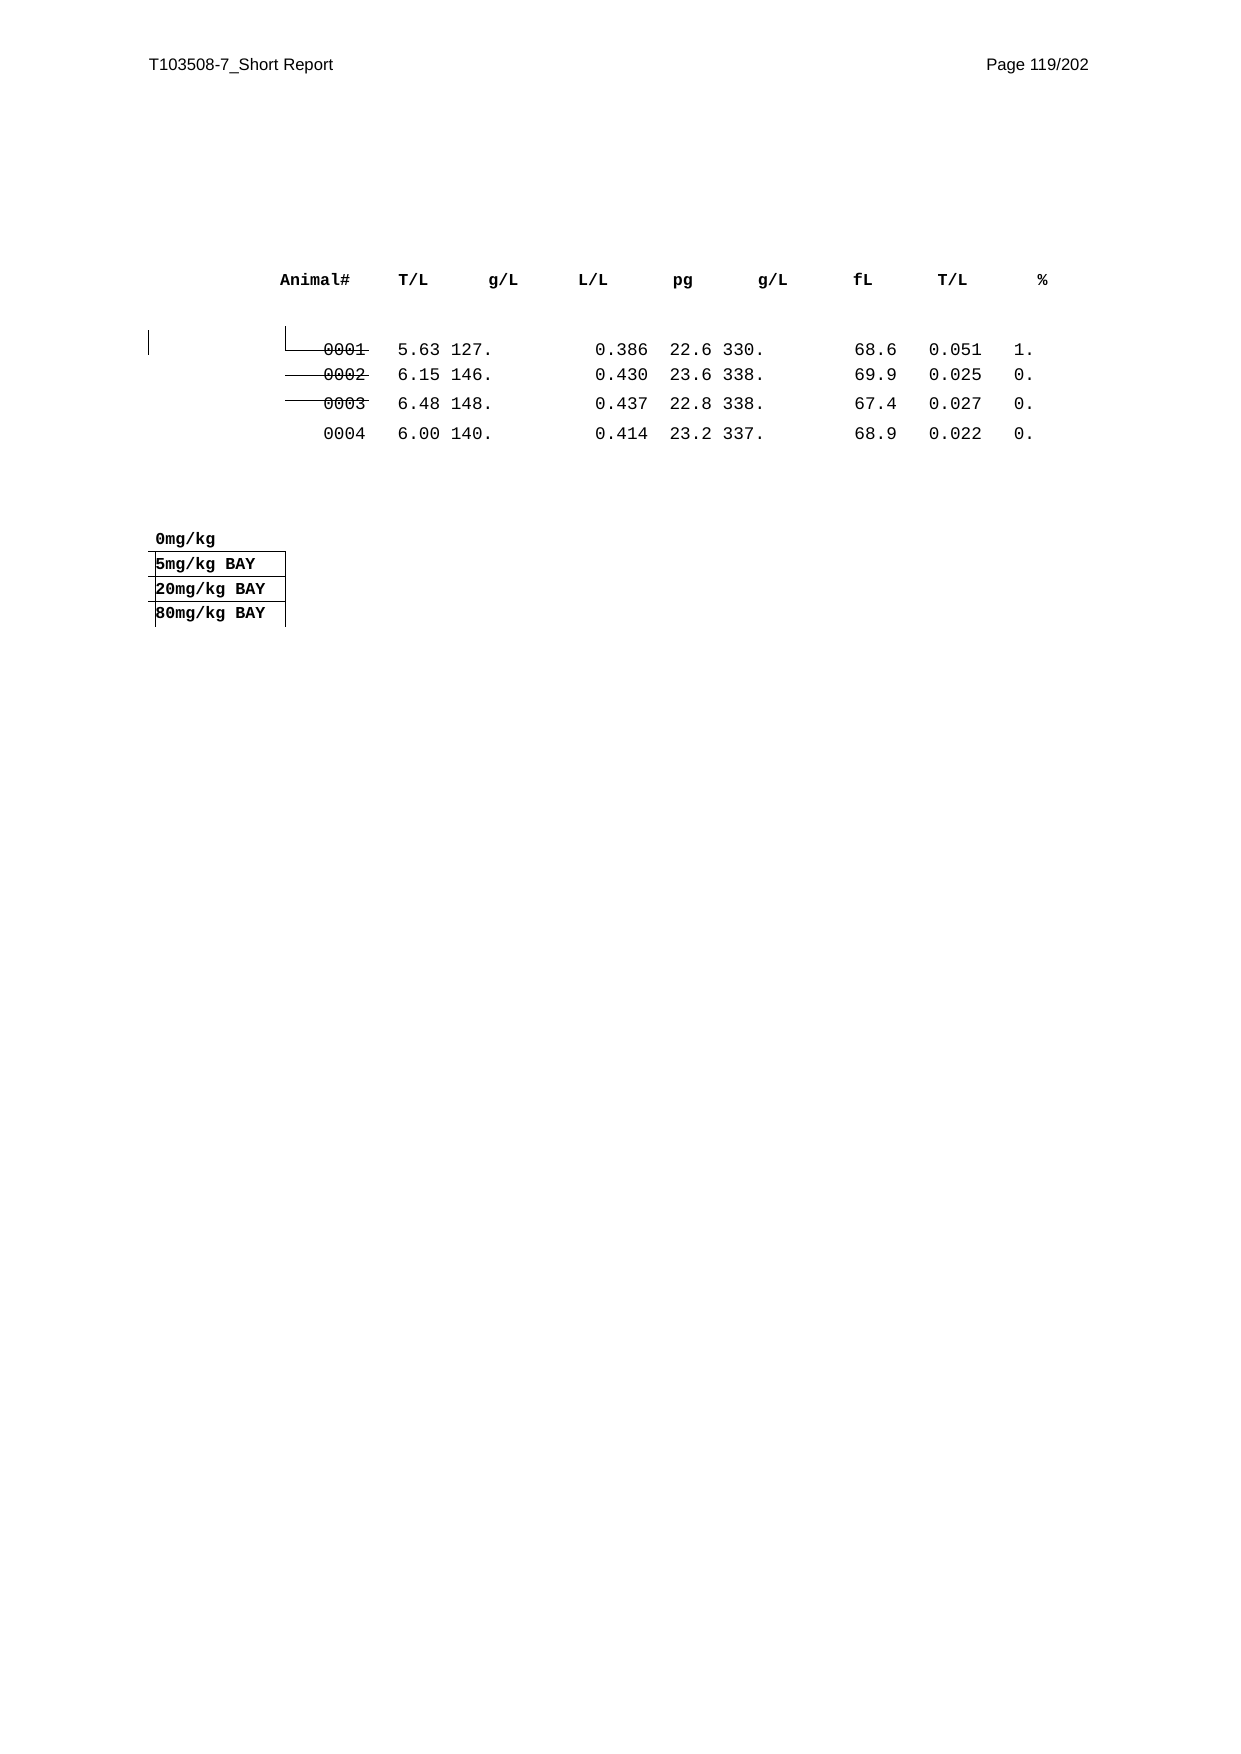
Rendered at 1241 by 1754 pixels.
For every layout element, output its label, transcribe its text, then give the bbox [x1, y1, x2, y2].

text 0002 6.15 146. 0.430 23.6 338. 69.9 0.025 0. [149, 365, 1089, 386]
text 0001 5.63 127. 0.386 22.6 330. 68.6 0.051 1. [149, 330, 1089, 360]
text Animal# T/L g/L L/L pg g/L fL T/L % [149, 272, 1089, 291]
text 0004 6.00 140. 0.414 23.2 337. 68.9 0.022 0. [149, 424, 1089, 445]
text 0003 6.48 148. 0.437 22.8 338. 67.4 0.027 0. [149, 395, 1089, 415]
